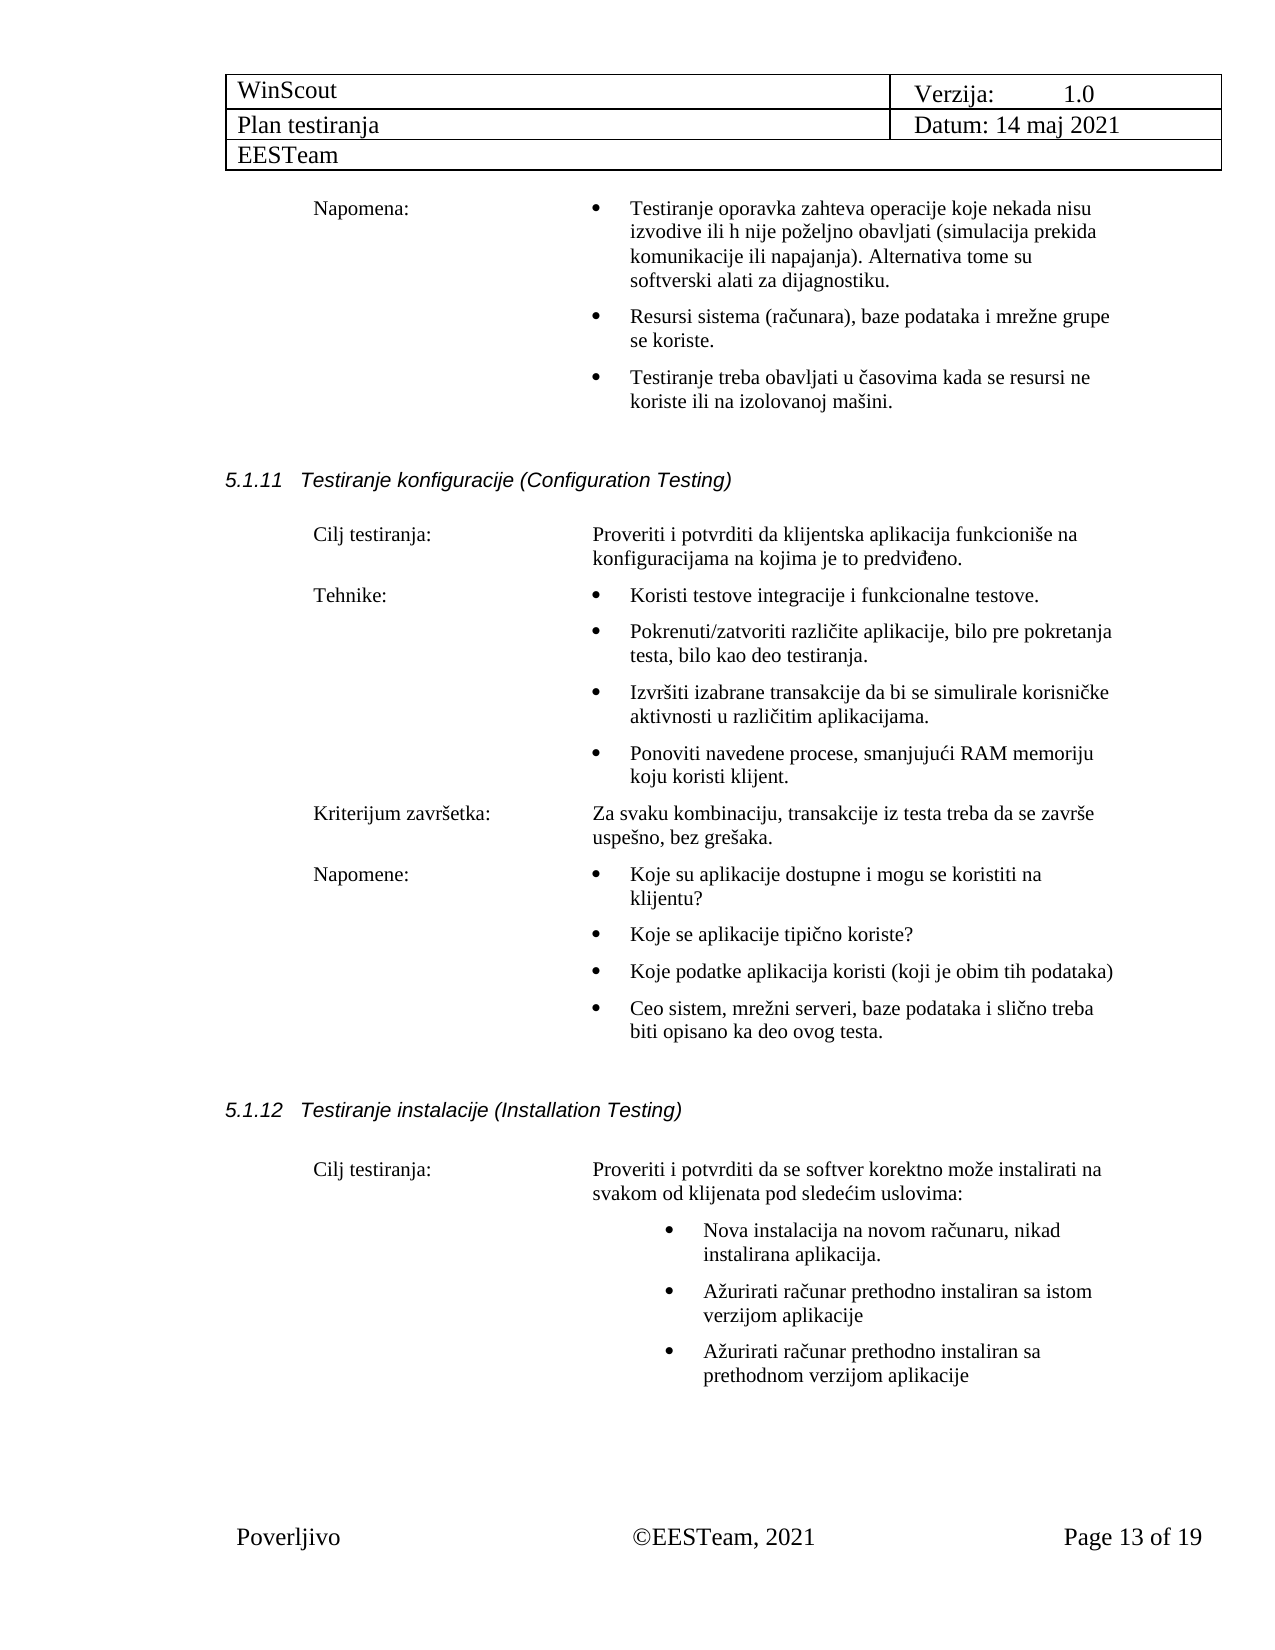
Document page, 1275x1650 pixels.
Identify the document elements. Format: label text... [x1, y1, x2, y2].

table_cell Tehnike: [302, 583, 581, 801]
table_header Proveriti i potvrditi da klijentska aplikacija funkcioniše na konfiguracijama na kojima je to predviđeno. [581, 522, 1127, 583]
subtitle Testiranje instalacije (Installation Testing) [225, 1097, 1125, 1122]
table_header Cilj testiranja: [302, 522, 581, 583]
table_header Cilj testiranja: [302, 1157, 581, 1400]
table_cell Testiranje oporavka zahteva operacije koje nekada nisu izvodive ili h nije poželjno obavljati (simulacija prekida komunikacije ili napajanja). Alternativa tome su softverski alati za dijagnostiku. Resursi sistema (računara), baze podataka i mrežne grupe se koriste. Testiranje treba obavljati u časovima kada se resursi ne koriste ili na izolovanoj mašini. [581, 195, 1127, 425]
table_cell Koristi testove integracije i funkcionalne testove. Pokrenuti/zatvoriti različite aplikacije, bilo pre pokretanja testa, bilo kao deo testiranja. Izvršiti izabrane transakcije da bi se simulirale korisničke aktivnosti u različitim aplikacijama. Ponoviti navedene procese, smanjujući RAM memoriju koju koristi klijent. [581, 583, 1127, 801]
subtitle Testiranje konfiguracije (Configuration Testing) [225, 467, 1125, 492]
table_cell Za svaku kombinaciju, transakcije iz testa treba da se završe uspešno, bez grešaka. [581, 801, 1127, 862]
table_cell Napomene: [302, 862, 581, 1056]
table_header Proveriti i potvrditi da se softver korektno može instalirati na svakom od klijenata pod sledećim uslovima: Nova instalacija na novom računaru, nikad instalirana aplikacija. Ažurirati računar prethodno instaliran sa istom verzijom aplikacije Ažurirati računar prethodno instaliran sa prethodnom verzijom aplikacije [581, 1157, 1127, 1400]
table_cell Napomena: [302, 195, 581, 425]
table_cell Kriterijum završetka: [302, 801, 581, 862]
table_cell Koje su aplikacije dostupne i mogu se koristiti na klijentu? Koje se aplikacije tipično koriste? Koje podatke aplikacija koristi (koji je obim tih podataka) Ceo sistem, mrežni serveri, baze podataka i slično treba biti opisano ka deo ovog testa. [581, 862, 1127, 1056]
